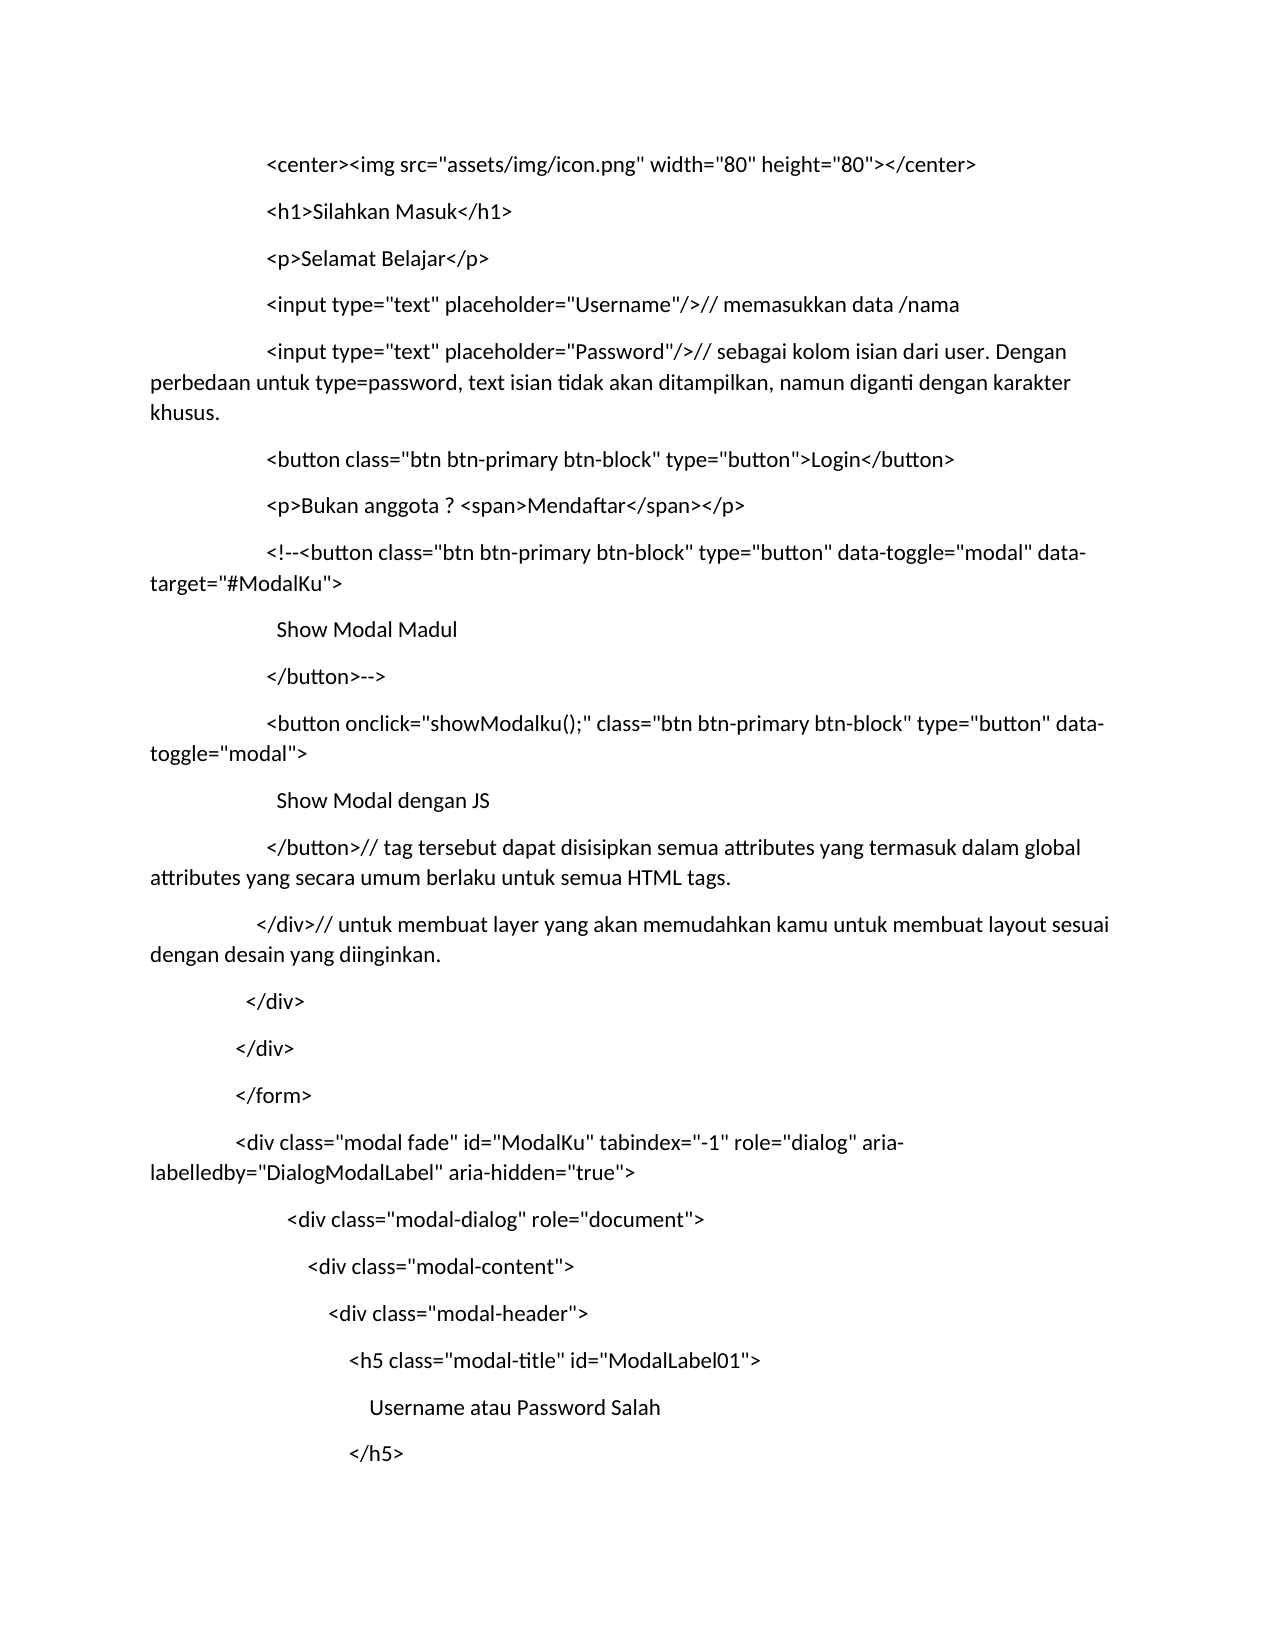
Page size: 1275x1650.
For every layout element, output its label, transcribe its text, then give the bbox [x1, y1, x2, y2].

text <h1>Silahkan Masuk</h1> [150, 197, 1125, 225]
text Show Modal Madul [150, 616, 1125, 644]
text </div>// untuk membuat layer yang akan memudahkan kamu untuk membuat layout sesuai dengan desain yang diinginkan. [150, 910, 1125, 969]
text </h5> [150, 1439, 1125, 1468]
text <h5 class="modal-title" id="ModalLabel01"> [150, 1346, 1125, 1374]
text <button class="btn btn-primary btn-block" type="button">Login</button> [150, 445, 1125, 473]
text <input type="text" placeholder="Username"/>// memasukkan data /nama [150, 291, 1125, 319]
text <div class="modal-header"> [150, 1299, 1125, 1327]
text <center><img src="assets/img/icon.png" width="80" height="80"></center> [150, 150, 1125, 178]
text </button>// tag tersebut dapat disisipkan semua attributes yang termasuk dalam global attributes yang secara umum berlaku untuk semua HTML tags. [150, 833, 1125, 892]
text <div class="modal-dialog" role="document"> [150, 1205, 1125, 1233]
text <p>Selamat Belajar</p> [150, 244, 1125, 272]
text <input type="text" placeholder="Password"/>// sebagai kolom isian dari user. Dengan perbedaan untuk type=password, text isian tidak akan ditampilkan, namun diganti dengan karakter khusus. [150, 337, 1125, 426]
text Username atau Password Salah [150, 1393, 1125, 1421]
text </form> [150, 1081, 1125, 1109]
text <div class="modal fade" id="ModalKu" tabindex="-1" role="dialog" aria-labelledby="DialogModalLabel" aria-hidden="true"> [150, 1128, 1125, 1186]
text </div> [150, 987, 1125, 1016]
text <div class="modal-content"> [150, 1252, 1125, 1280]
text <p>Bukan anggota ? <span>Mendaftar</span></p> [150, 492, 1125, 520]
text Show Modal dengan JS [150, 786, 1125, 814]
text </div> [150, 1034, 1125, 1062]
text <!--<button class="btn btn-primary btn-block" type="button" data-toggle="modal" data-target="#ModalKu"> [150, 538, 1125, 597]
text </button>--> [150, 662, 1125, 691]
text <button onclick="showModalku();" class="btn btn-primary btn-block" type="button" data-toggle="modal"> [150, 709, 1125, 768]
